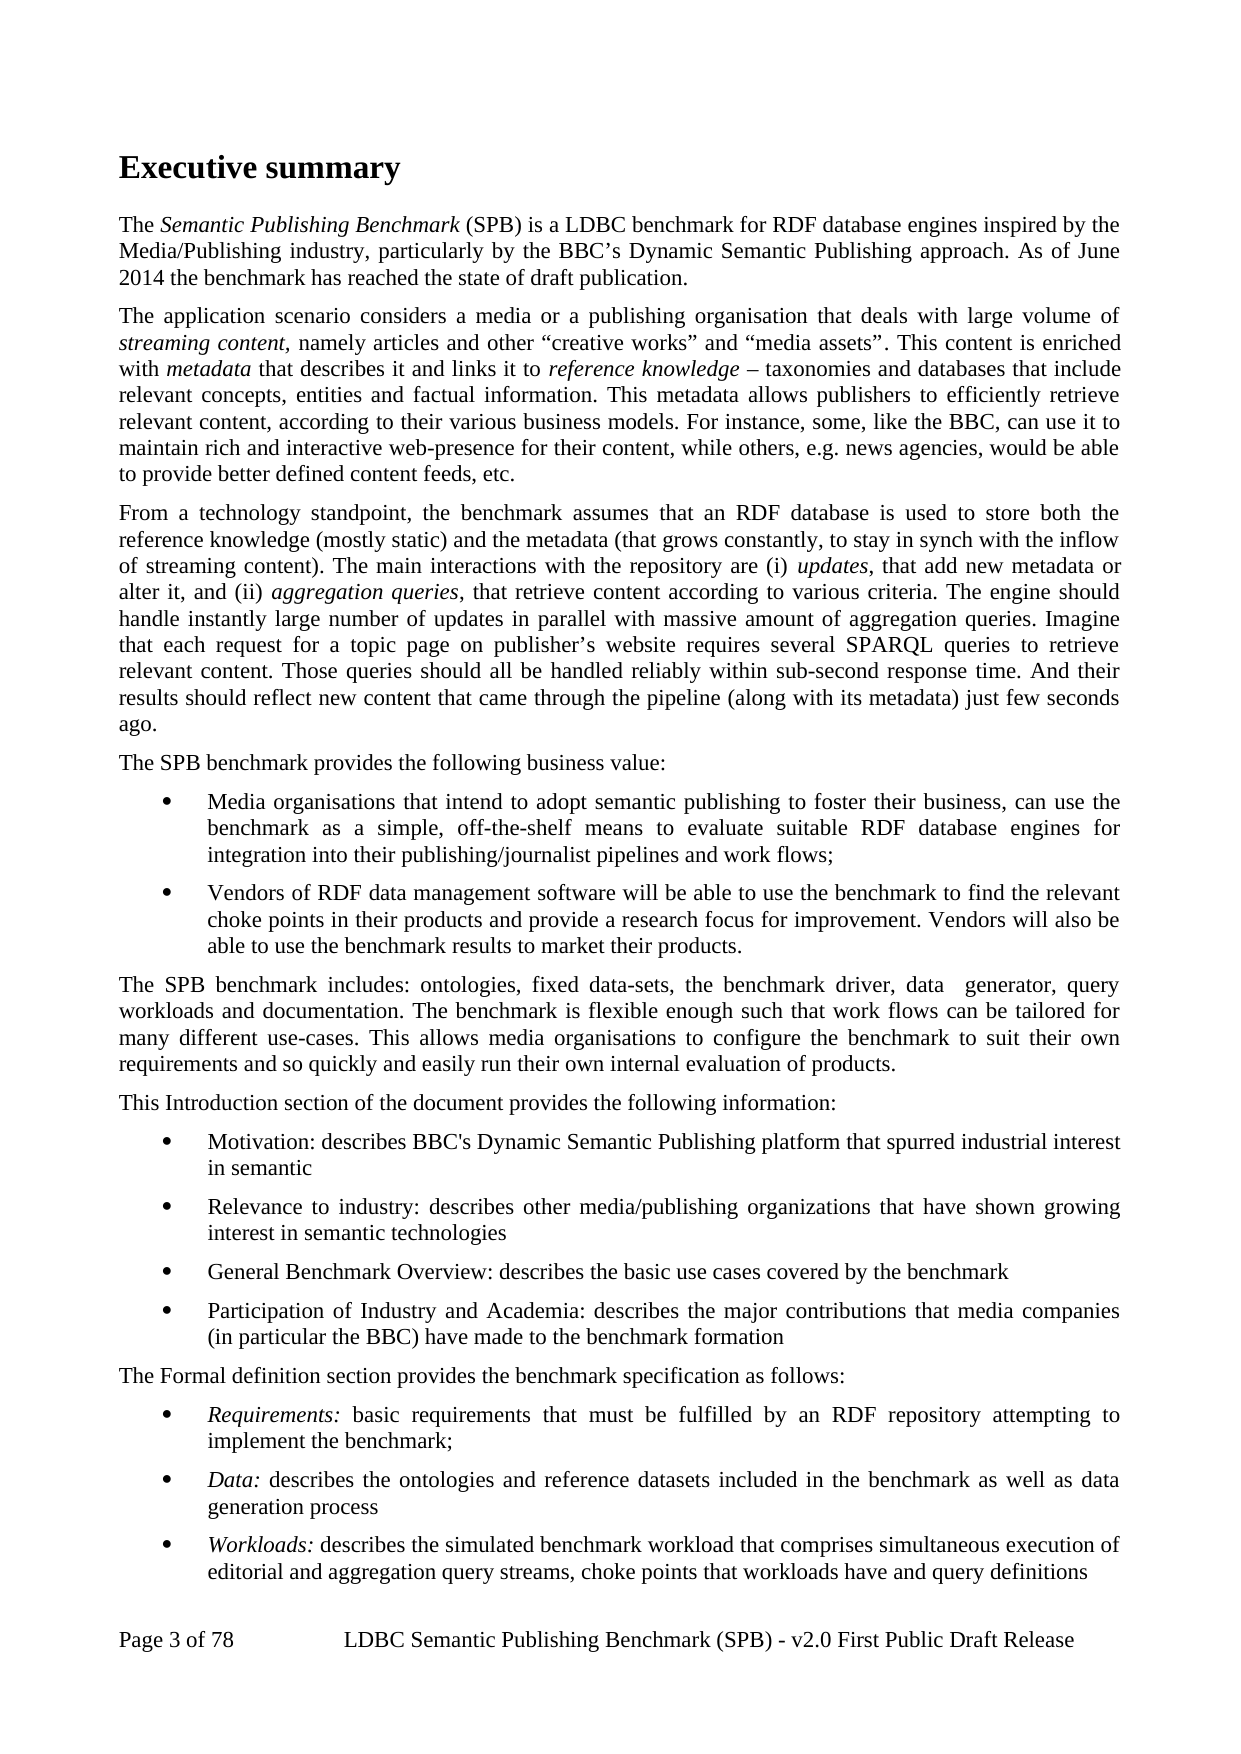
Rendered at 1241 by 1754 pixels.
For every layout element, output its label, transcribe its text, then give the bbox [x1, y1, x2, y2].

list From a technology standpoint, the benchmark assumes that an RDF database is used to store both the reference knowledge (mostly static) and the metadata (that grows constantly, to stay in synch with the inflow of streaming content). The main interactions with the repository are (i) updates, that add new metadata or alter it, and (ii) aggregation queries, that retrieve content according to various criteria. The engine should handle instantly large number of updates in parallel with massive amount of aggregation queries. Imagine that each request for a topic page on publisher’s website requires several SPARQL queries to retrieve relevant content. Those queries should all be handled reliably within sub-second response time. And their results should reflect new content that came through the pipeline (along with its metadata) just few seconds ago. [118, 499, 1122, 737]
list Participation of Industry and Academia: describes the major contributions that media companies (in particular the BBC) have made to the benchmark formation [163, 1297, 1122, 1350]
list Motivation: describes BBC's Dynamic Semantic Publishing platform that spurred industrial interest in semantic [163, 1128, 1122, 1181]
text The Semantic Publishing Benchmark (SPB) is a LDBC benchmark for RDF database engines inspired by the Media/Publishing industry, particularly by the BBC’s Dynamic Semantic Publishing approach. As of June 2014 the benchmark has reached the state of draft publication. [118, 211, 1122, 290]
list Relevance to industry: describes other media/publishing organizations that have shown growing interest in semantic technologies [163, 1193, 1122, 1246]
list The Formal definition section provides the benchmark specification as follows: [118, 1362, 1122, 1389]
text The SPB benchmark provides the following business value: [118, 749, 1122, 775]
text This Introduction section of the document provides the following information: [118, 1089, 1122, 1115]
list Data: describes the ontologies and reference datasets included in the benchmark as well as data generation process [163, 1466, 1122, 1519]
subtitle Executive summary [118, 147, 1122, 186]
list General Benchmark Overview: describes the basic use cases covered by the benchmark [163, 1258, 1122, 1284]
list Workloads: describes the simulated benchmark workload that comprises simultaneous execution of editorial and aggregation query streams, choke points that workloads have and query definitions [163, 1532, 1122, 1584]
list Media organisations that intend to adopt semantic publishing to foster their business, can use the benchmark as a simple, off-the-shelf means to evaluate suitable RDF database engines for integration into their publishing/journalist pipelines and work flows; [163, 788, 1122, 867]
list Vendors of RDF data management software will be able to use the benchmark to find the relevant choke points in their products and provide a research focus for improvement. Vendors will also be able to use the benchmark results to market their products. [163, 879, 1122, 958]
list The application scenario considers a media or a publishing organisation that deals with large volume of streaming content, namely articles and other “creative works” and “media assets”. This content is enriched with metadata that describes it and links it to reference knowledge – taxonomies and databases that include relevant concepts, entities and factual information. This metadata allows publishers to efficiently retrieve relevant content, according to their various business models. For instance, some, like the BBC, can use it to maintain rich and interactive web-presence for their content, while others, e.g. news agencies, would be able to provide better defined content feeds, etc. [118, 302, 1122, 487]
text The SPB benchmark includes: ontologies, fixed data-sets, the benchmark driver, data generator, query workloads and documentation. The benchmark is flexible enough such that work flows can be tailored for many different use-cases. This allows media organisations to configure the benchmark to suit their own requirements and so quickly and easily run their own internal evaluation of products. [118, 971, 1122, 1076]
list Requirements: basic requirements that must be fulfilled by an RDF repository attempting to implement the benchmark; [163, 1401, 1122, 1454]
